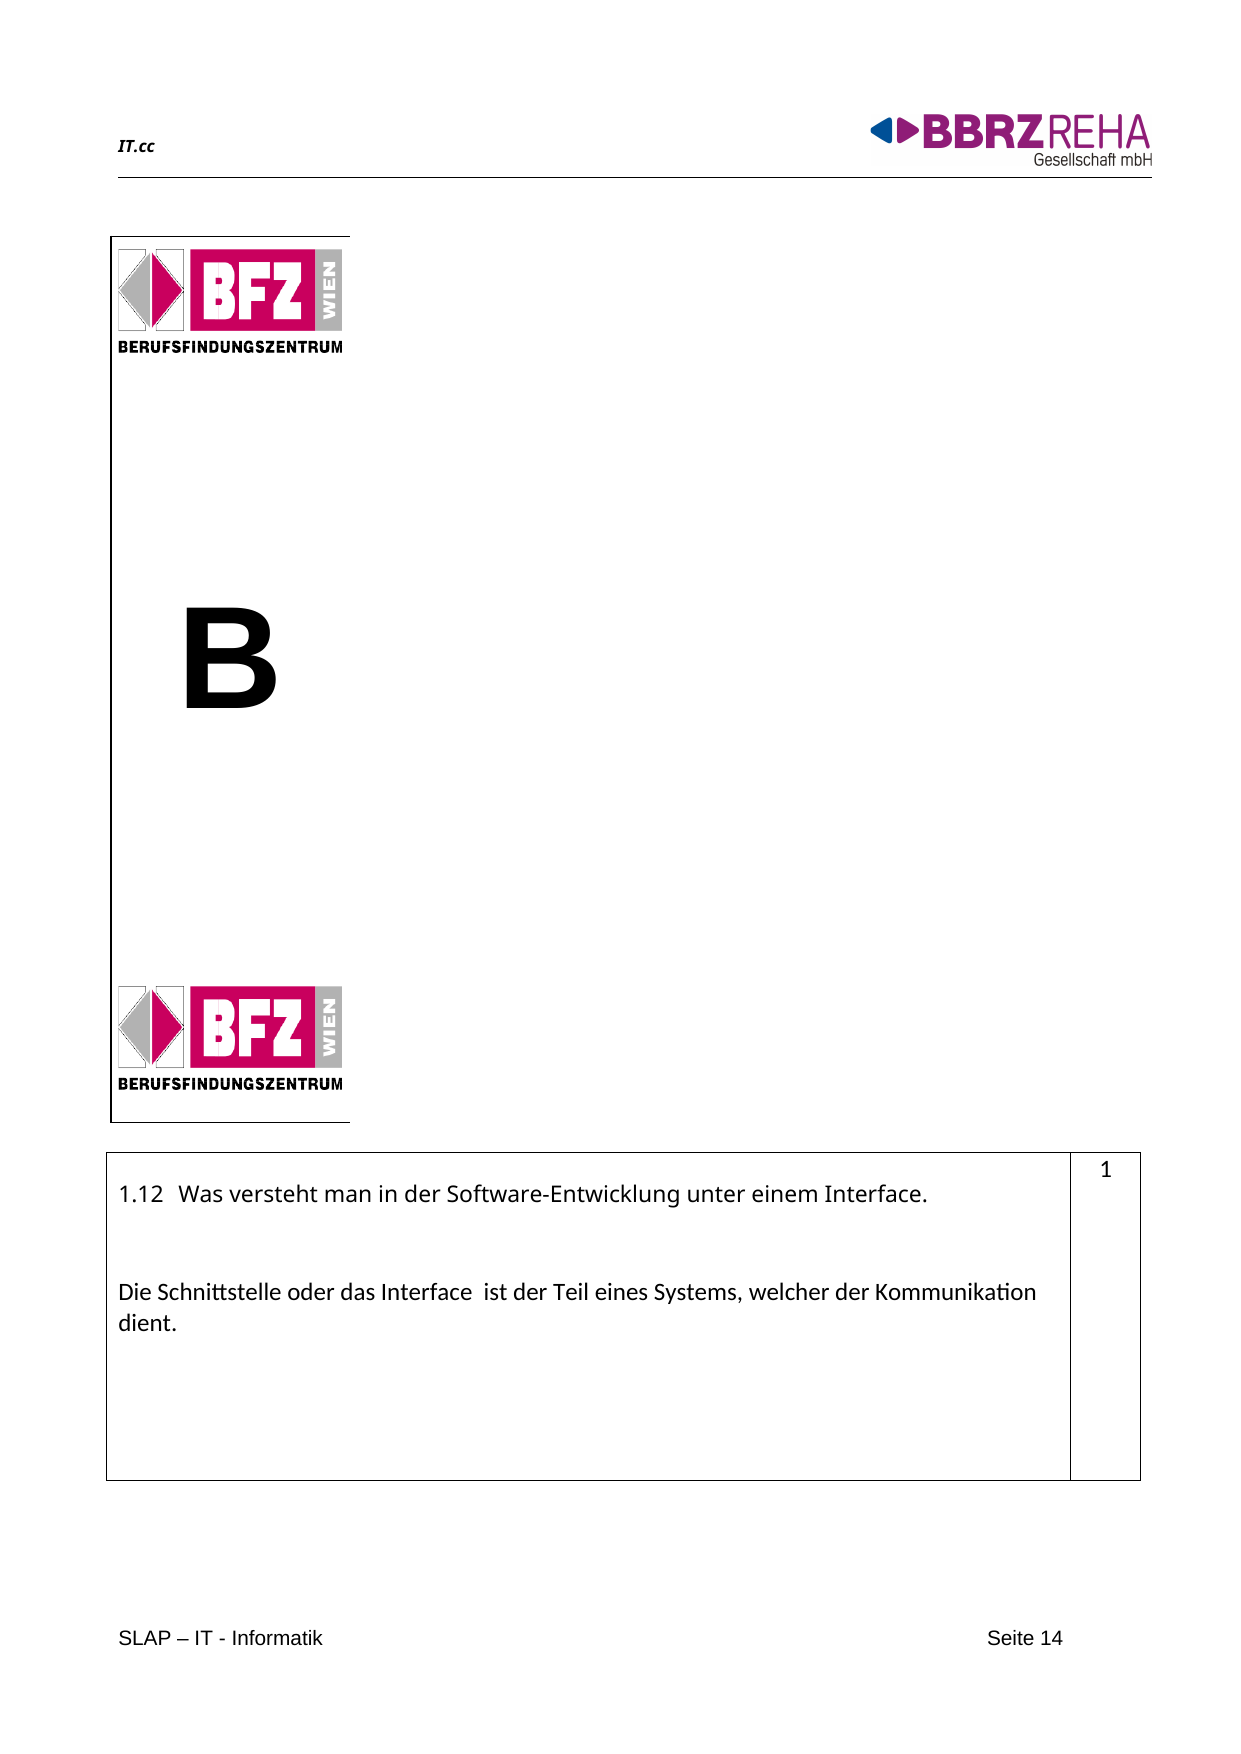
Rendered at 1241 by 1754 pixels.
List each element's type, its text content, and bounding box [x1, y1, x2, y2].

picture [870, 114, 1152, 166]
table_cell Was versteht man in der Software-Entwicklung unter einem Interface. Die Schnittstelle oder das Interface ist der Teil eines Systems, welcher der Kommunikation dient. [107, 1153, 1070, 1480]
table_cell 1 [1071, 1153, 1140, 1480]
